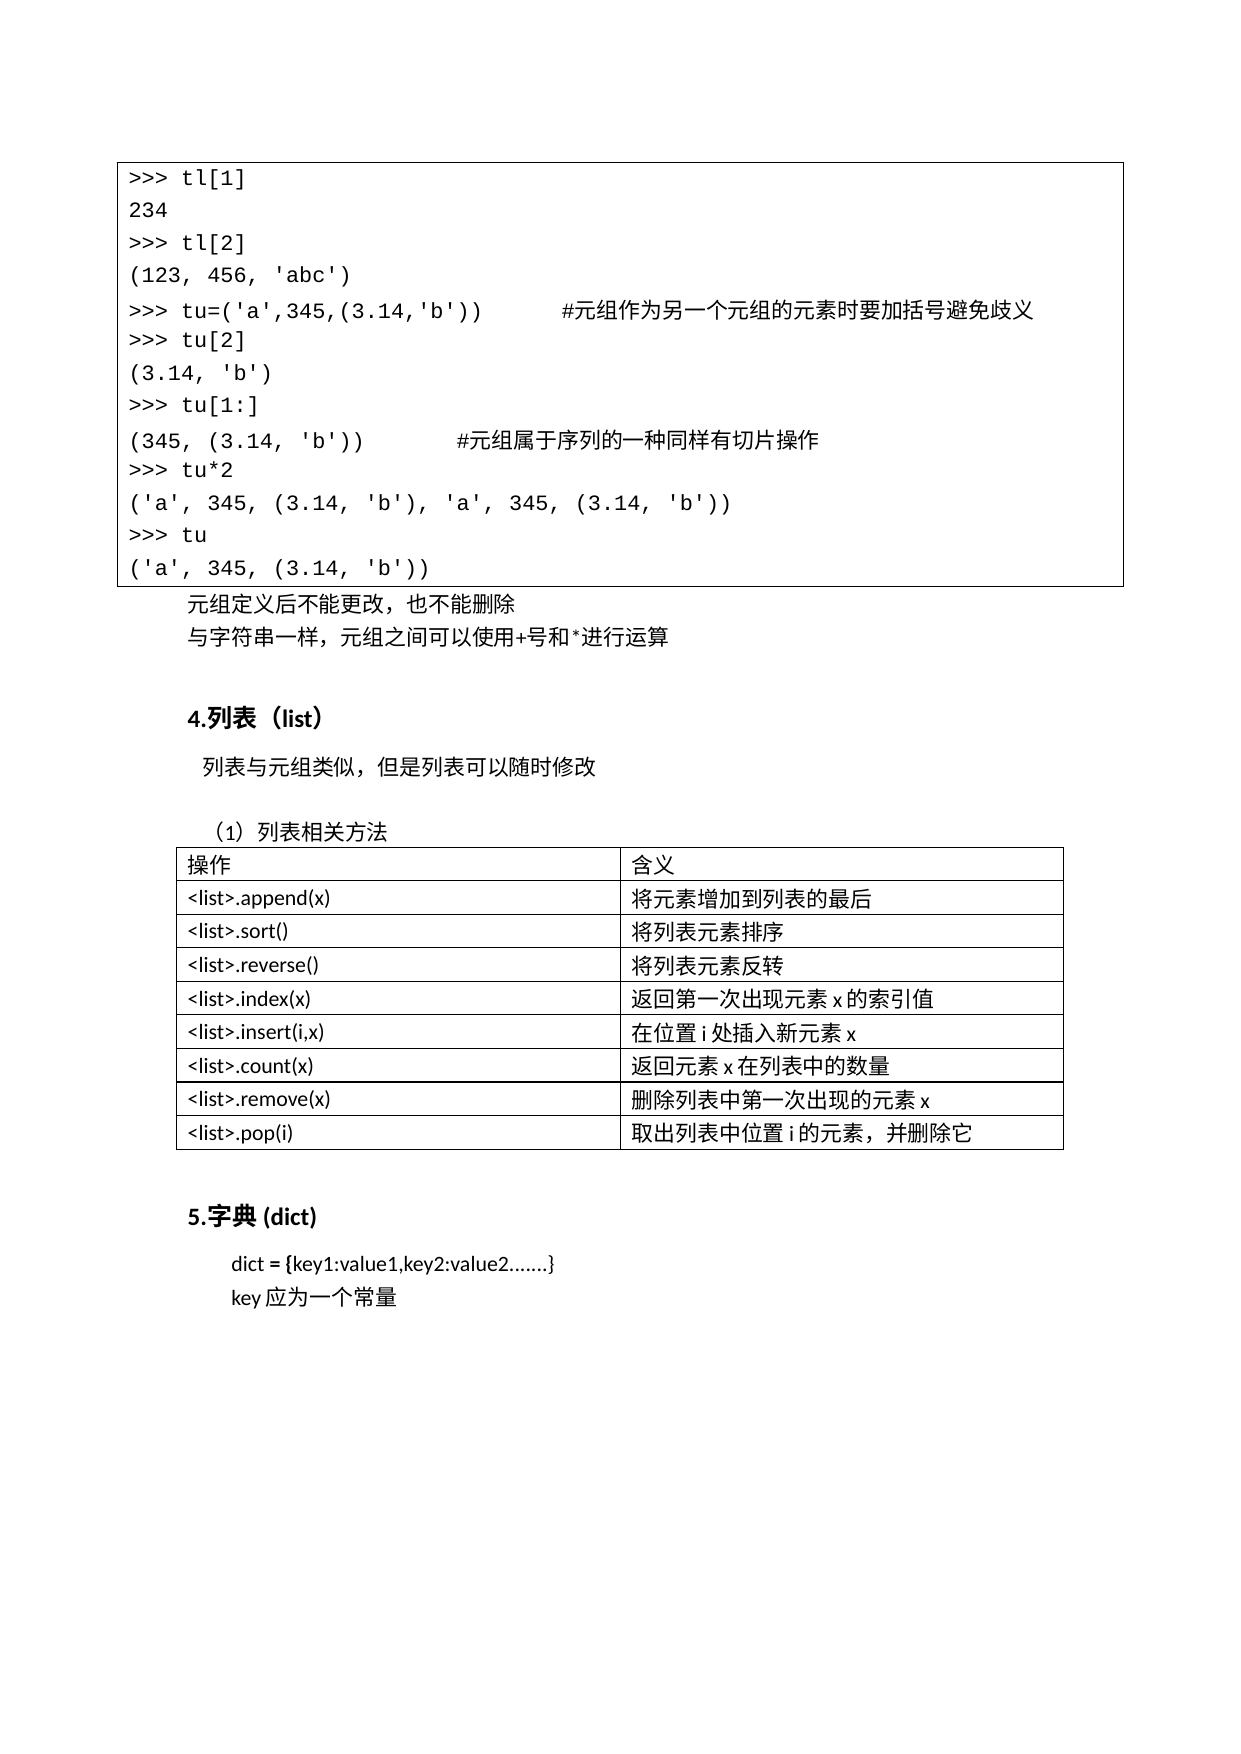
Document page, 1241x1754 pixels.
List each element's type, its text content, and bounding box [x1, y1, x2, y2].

table_cell 将列表元素排序 [621, 915, 1063, 947]
list 元组定义后不能更改，也不能删除 [187, 587, 1053, 619]
list 4.列表（list） [187, 684, 1053, 749]
table_header 含义 [621, 848, 1063, 880]
table_cell 返回第一次出现元素x的索引值 [621, 982, 1063, 1014]
table_cell 取出列表中位置i的元素，并删除它 [621, 1116, 1063, 1148]
table_header 操作 [177, 848, 620, 880]
list dict = {key1:value1,key2:value2.......} [187, 1247, 1053, 1279]
table_cell 在位置i处插入新元素x [621, 1015, 1063, 1048]
table_cell <list>.index(x) [177, 982, 620, 1014]
table_cell 删除列表中第一次出现的元素x [621, 1083, 1063, 1115]
list 列表与元组类似，但是列表可以随时修改 [187, 749, 1053, 782]
list 与字符串一样，元组之间可以使用+号和*进行运算 [187, 619, 1053, 652]
table_cell <list>.sort() [177, 915, 620, 947]
table_cell <list>.remove(x) [177, 1083, 620, 1115]
table_cell 将列表元素反转 [621, 948, 1063, 981]
table_cell <list>.pop(i) [177, 1116, 620, 1148]
table_cell <list>.insert(i,x) [177, 1015, 620, 1048]
table_cell <list>.append(x) [177, 881, 620, 914]
table_cell <list>.count(x) [177, 1049, 620, 1081]
list （1）列表相关方法 [187, 814, 1053, 847]
table_cell 将元素增加到列表的最后 [621, 881, 1063, 914]
table_cell 返回元素x在列表中的数量 [621, 1049, 1063, 1081]
table_cell <list>.reverse() [177, 948, 620, 981]
list 字典 (dict) [187, 1182, 1053, 1247]
list key应为一个常量 [187, 1279, 1053, 1312]
